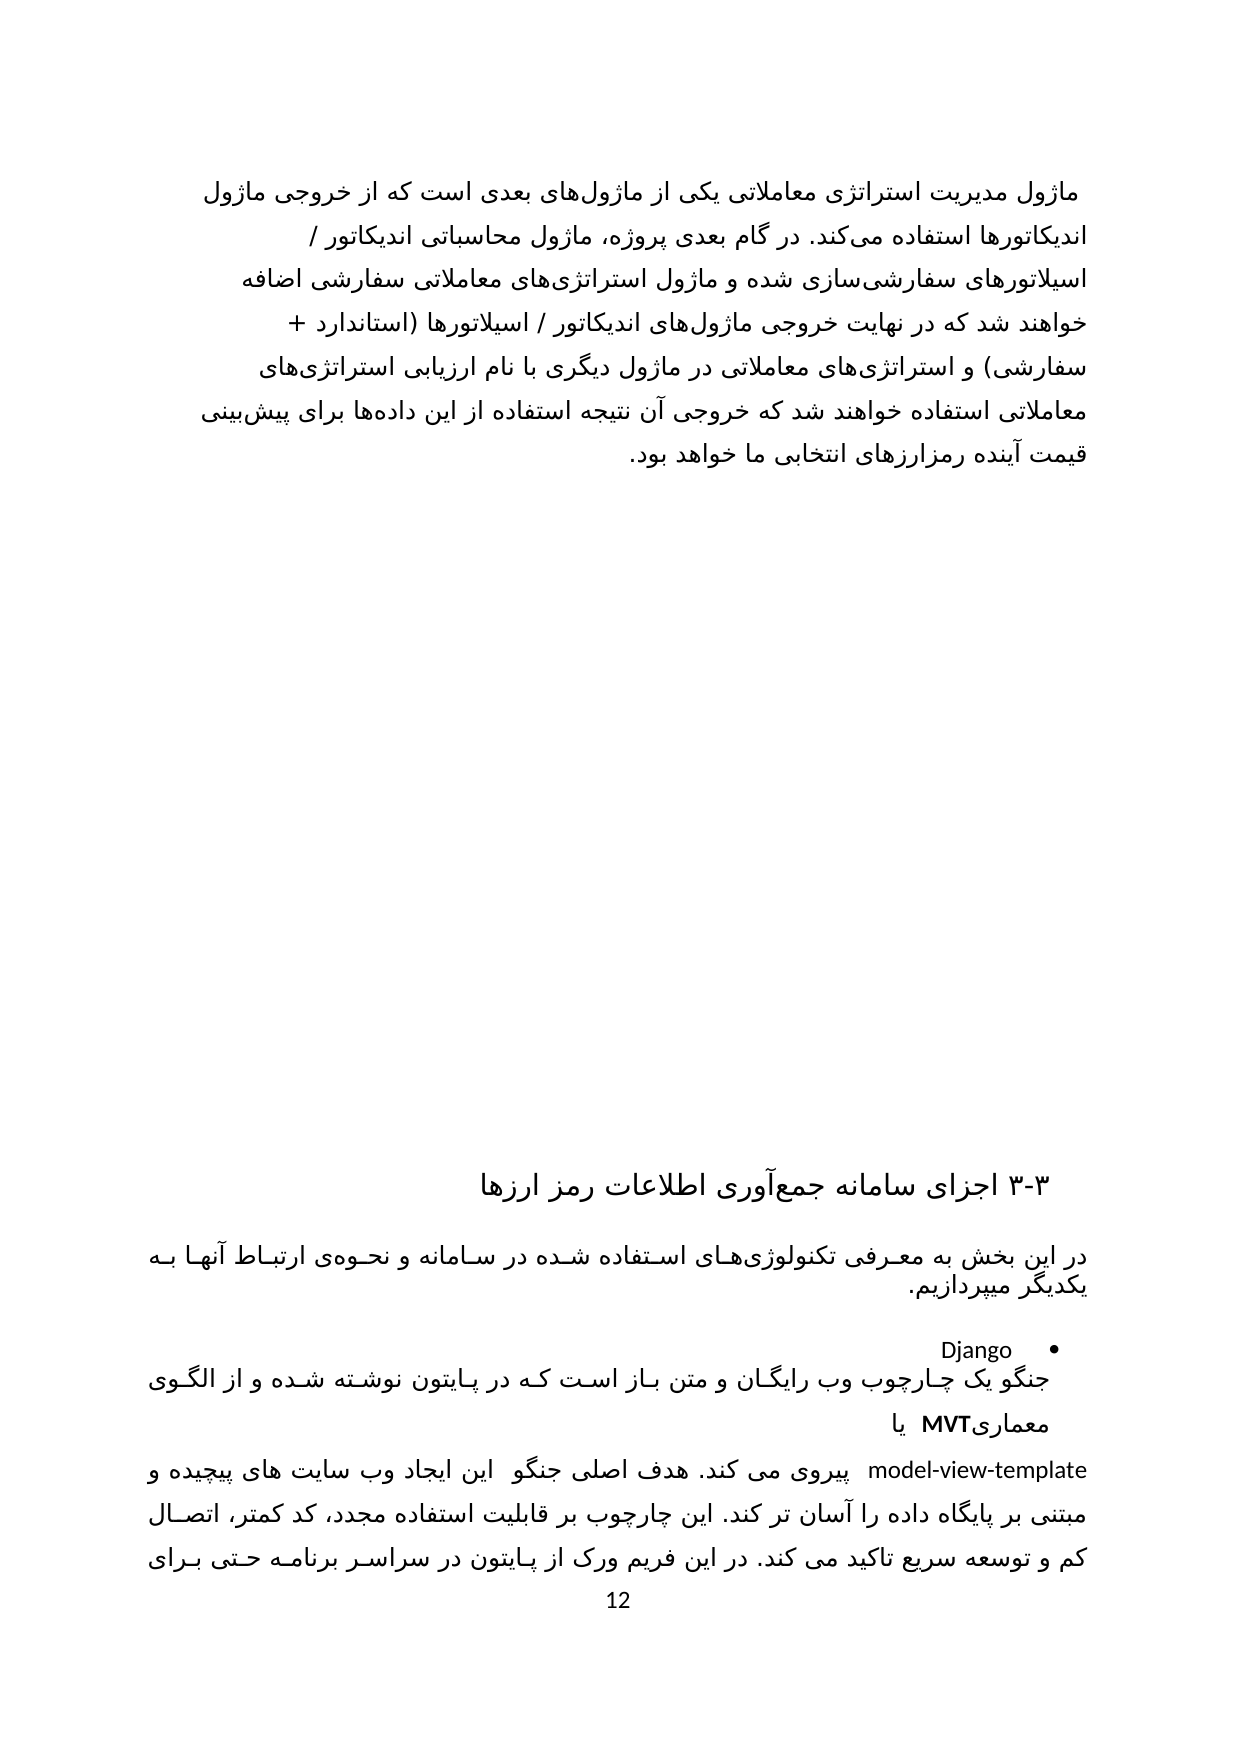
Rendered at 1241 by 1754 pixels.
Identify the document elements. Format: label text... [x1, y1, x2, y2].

text جنگو یک چارچوب وب رایگان و متن باز است که در پایتون نوشته شده و از الگوی معماریMVT یا [148, 1364, 1050, 1439]
subtitle ۳-۳ اجزای سامانه جمع‌آوری اطلاعات رمز ارزها [148, 1168, 1050, 1202]
text در این بخش به معرفی تکنولوژی‌های استفاده شده در سامانه و نحوه‌ی ارتباط آنها به یکدیگر میپردازیم. [148, 1241, 1087, 1300]
list Django [148, 1334, 1050, 1364]
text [148, 1454, 1087, 1572]
list ماژول مدیریت استراتژی معاملاتی یکی از ماژول‌های بعدی است که از خروجی ماژول اندیکاتورها استفاده می‌کند. در گام بعدی پروژه، ماژول محاسباتی اندیکاتور / اسیلاتورهای سفارشی‌سازی شده و ماژول استراتژی‌های معاملاتی سفارشی اضافه خواهند شد که در نهایت خروجی ماژول‌های اندیکاتور / اسیلاتورها (استاندارد + سفارشی) و استراتژی‌های معاملاتی در ماژول دیگری با نام ارزیابی استراتژی‌های معاملاتی استفاده خواهند شد که خروجی آن نتیجه استفاده از این داده‌ها برای پیش‌بینی قیمت آینده رمزارزهای انتخابی ما خواهد بود. [183, 177, 1087, 469]
